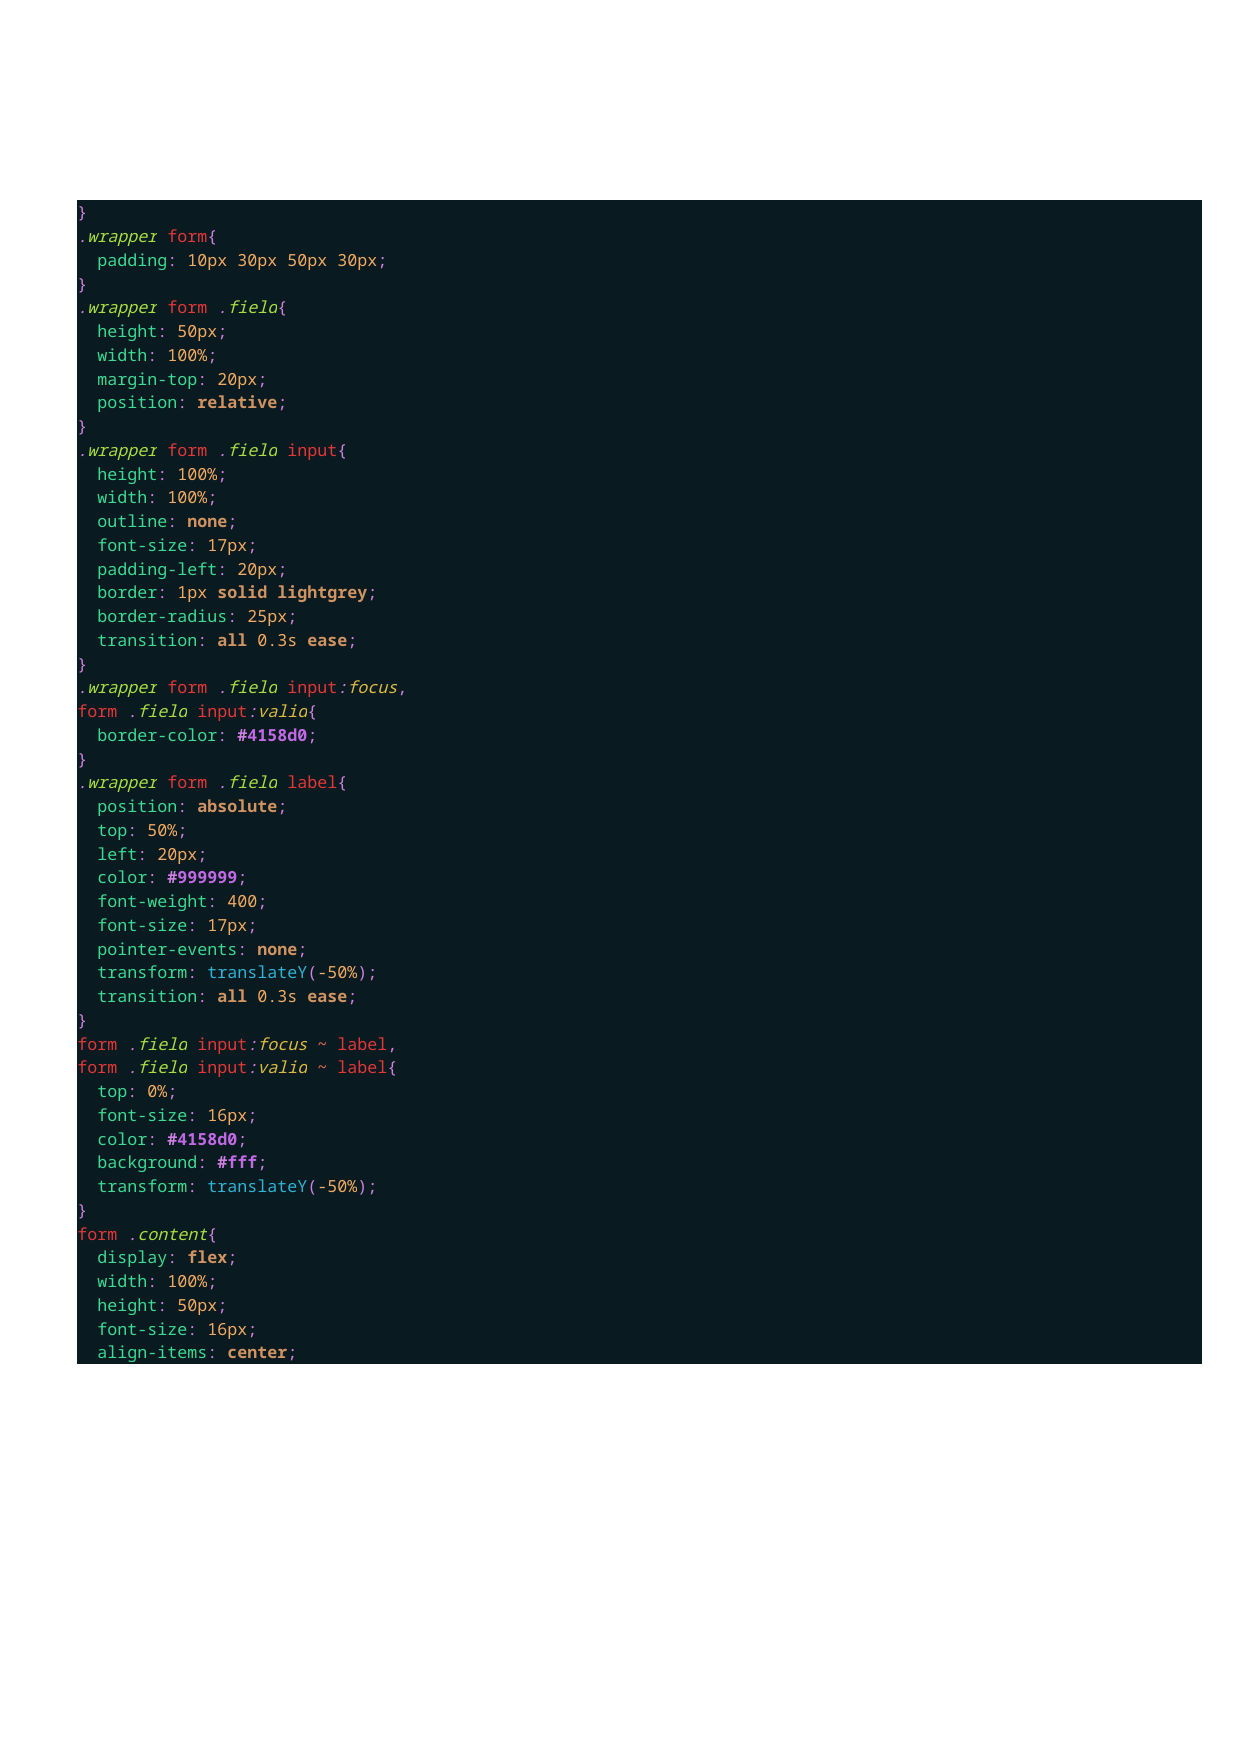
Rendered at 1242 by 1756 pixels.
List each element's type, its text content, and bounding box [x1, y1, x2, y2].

text height: 100%; [77, 461, 1202, 485]
text font-size: 16px; [77, 1102, 1202, 1126]
text form .field input:valid ~ label{ [77, 1055, 1202, 1079]
text position: relative; [77, 390, 1202, 414]
text padding-left: 20px; [77, 556, 1202, 580]
text display: flex; [77, 1245, 1202, 1269]
text color: #4158d0; [77, 1126, 1202, 1150]
text .wrapper form .field input{ [77, 437, 1202, 461]
text top: 0%; [77, 1079, 1202, 1102]
text margin-top: 20px; [77, 366, 1202, 390]
text position: absolute; [77, 794, 1202, 817]
text } [77, 414, 1202, 437]
text pointer-events: none; [77, 936, 1202, 960]
text transform: translateY(-50%); [77, 960, 1202, 984]
text border-radius: 25px; [77, 604, 1202, 627]
text outline: none; [77, 509, 1202, 532]
text } [77, 746, 1202, 770]
text } [77, 271, 1202, 295]
text height: 50px; [77, 319, 1202, 342]
text .wrapper form{ [77, 224, 1202, 247]
text font-size: 17px; [77, 912, 1202, 936]
text padding: 10px 30px 50px 30px; [77, 247, 1202, 271]
text height: 50px; [77, 1292, 1202, 1316]
text width: 100%; [77, 342, 1202, 366]
text background: #fff; [77, 1150, 1202, 1174]
text } [77, 1197, 1202, 1221]
text transition: all 0.3s ease; [77, 984, 1202, 1007]
text width: 100%; [77, 1269, 1202, 1292]
text top: 50%; [77, 817, 1202, 841]
text font-size: 17px; [77, 532, 1202, 556]
text } [77, 200, 1202, 224]
text font-weight: 400; [77, 889, 1202, 912]
text align-items: center; [77, 1340, 1202, 1364]
text .wrapper form .field{ [77, 295, 1202, 319]
text } [77, 1007, 1202, 1031]
text left: 20px; [77, 841, 1202, 865]
text .wrapper form .field label{ [77, 770, 1202, 794]
text } [77, 651, 1202, 675]
text color: #999999; [77, 865, 1202, 889]
text form .content{ [77, 1221, 1202, 1245]
text font-size: 16px; [77, 1316, 1202, 1340]
text border-color: #4158d0; [77, 722, 1202, 746]
text .wrapper form .field input:focus, [77, 675, 1202, 699]
text transition: all 0.3s ease; [77, 627, 1202, 651]
text form .field input:valid{ [77, 699, 1202, 722]
text transform: translateY(-50%); [77, 1174, 1202, 1197]
text form .field input:focus ~ label, [77, 1031, 1202, 1055]
text width: 100%; [77, 485, 1202, 509]
text border: 1px solid lightgrey; [77, 580, 1202, 604]
